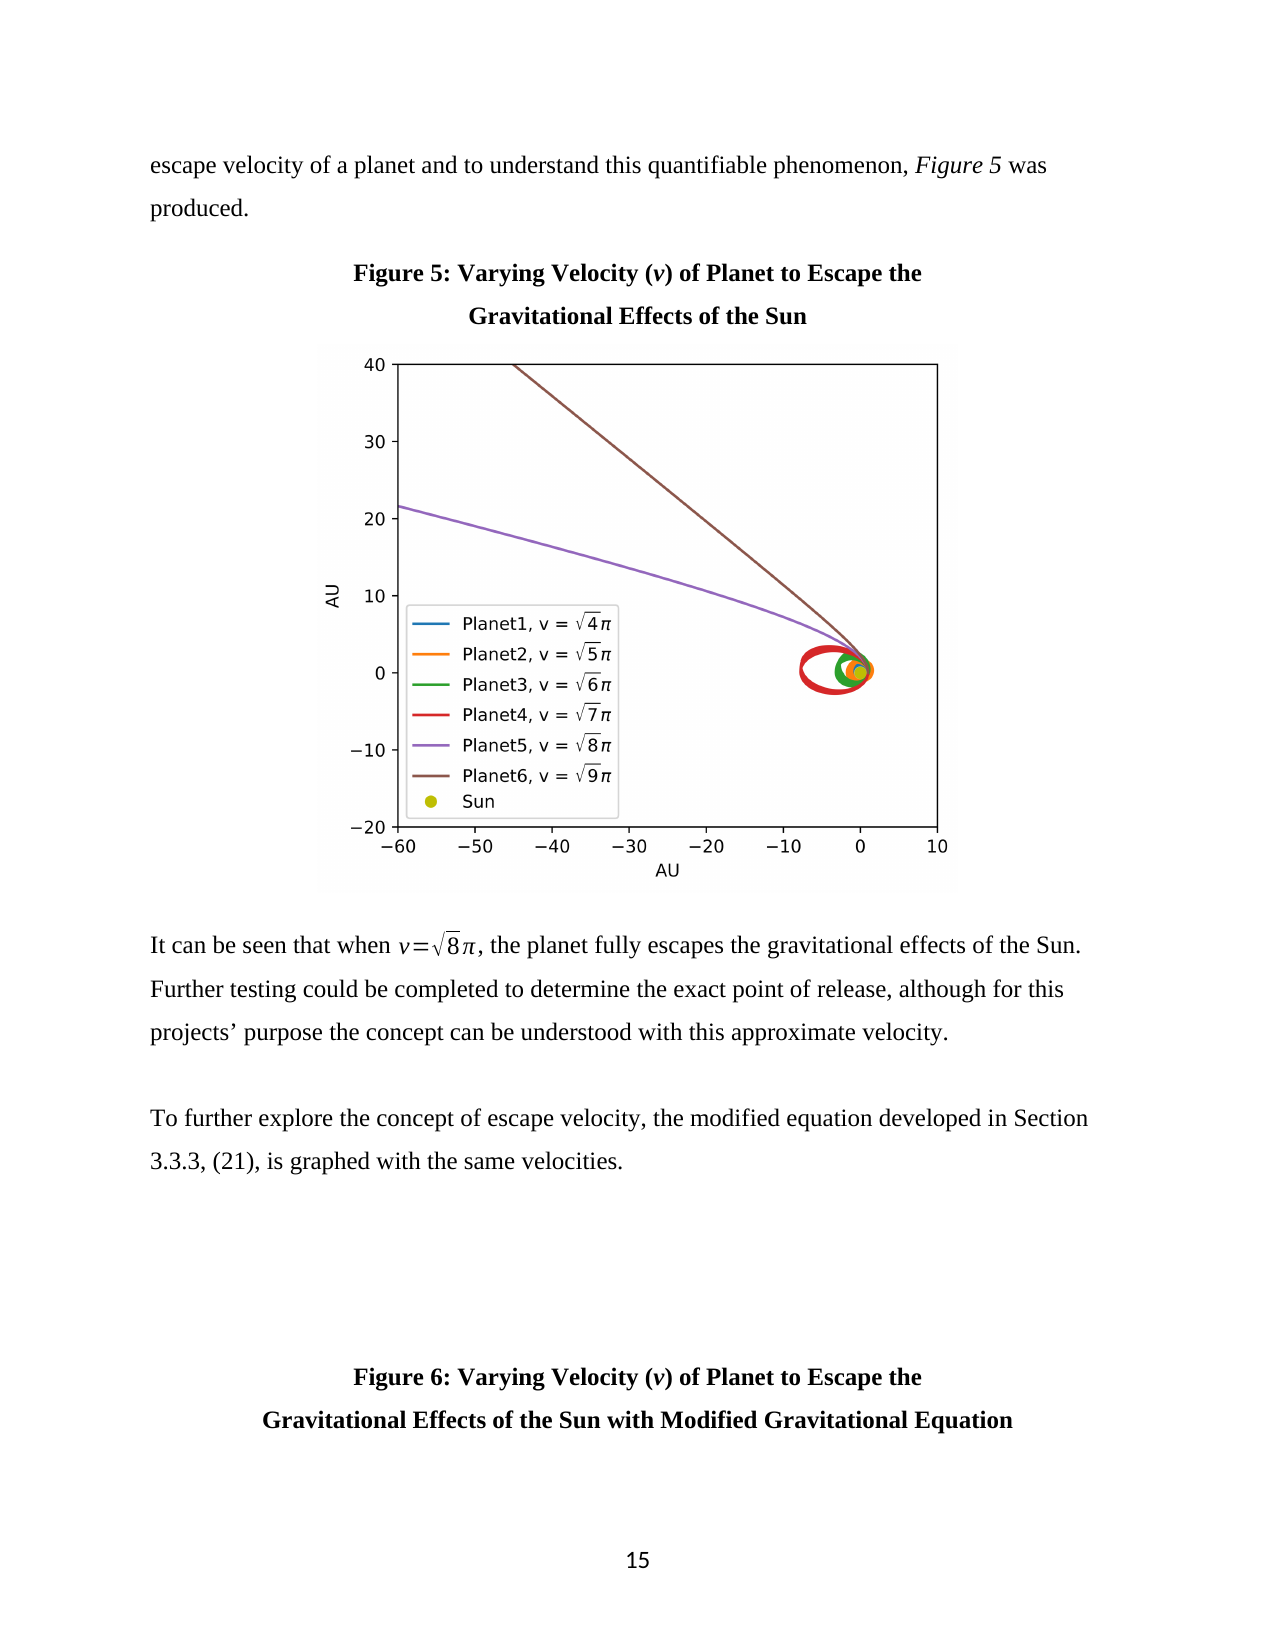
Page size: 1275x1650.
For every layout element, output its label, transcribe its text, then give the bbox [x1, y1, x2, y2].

picture [317, 344, 958, 893]
text Gravitational Effects of the Sun [150, 301, 1125, 330]
text It can be seen that when , the planet fully escapes the gravitational effects of the Sun. Further testing could be completed to determine the exact point of release, although for this projects’ purpose the concept can be understood with this approximate velocity. [150, 930, 1125, 1046]
text To further explore the concept of escape velocity, the modified equation developed in Section 3.3.3, (21), is graphed with the same velocities. [150, 1103, 1125, 1175]
text Figure 5: Varying Velocity (v) of Planet to Escape the [150, 258, 1125, 287]
text Figure 6: Varying Velocity (v) of Planet to Escape the [150, 1362, 1125, 1391]
text Gravitational Effects of the Sun with Modified Gravitational Equation [150, 1405, 1125, 1434]
